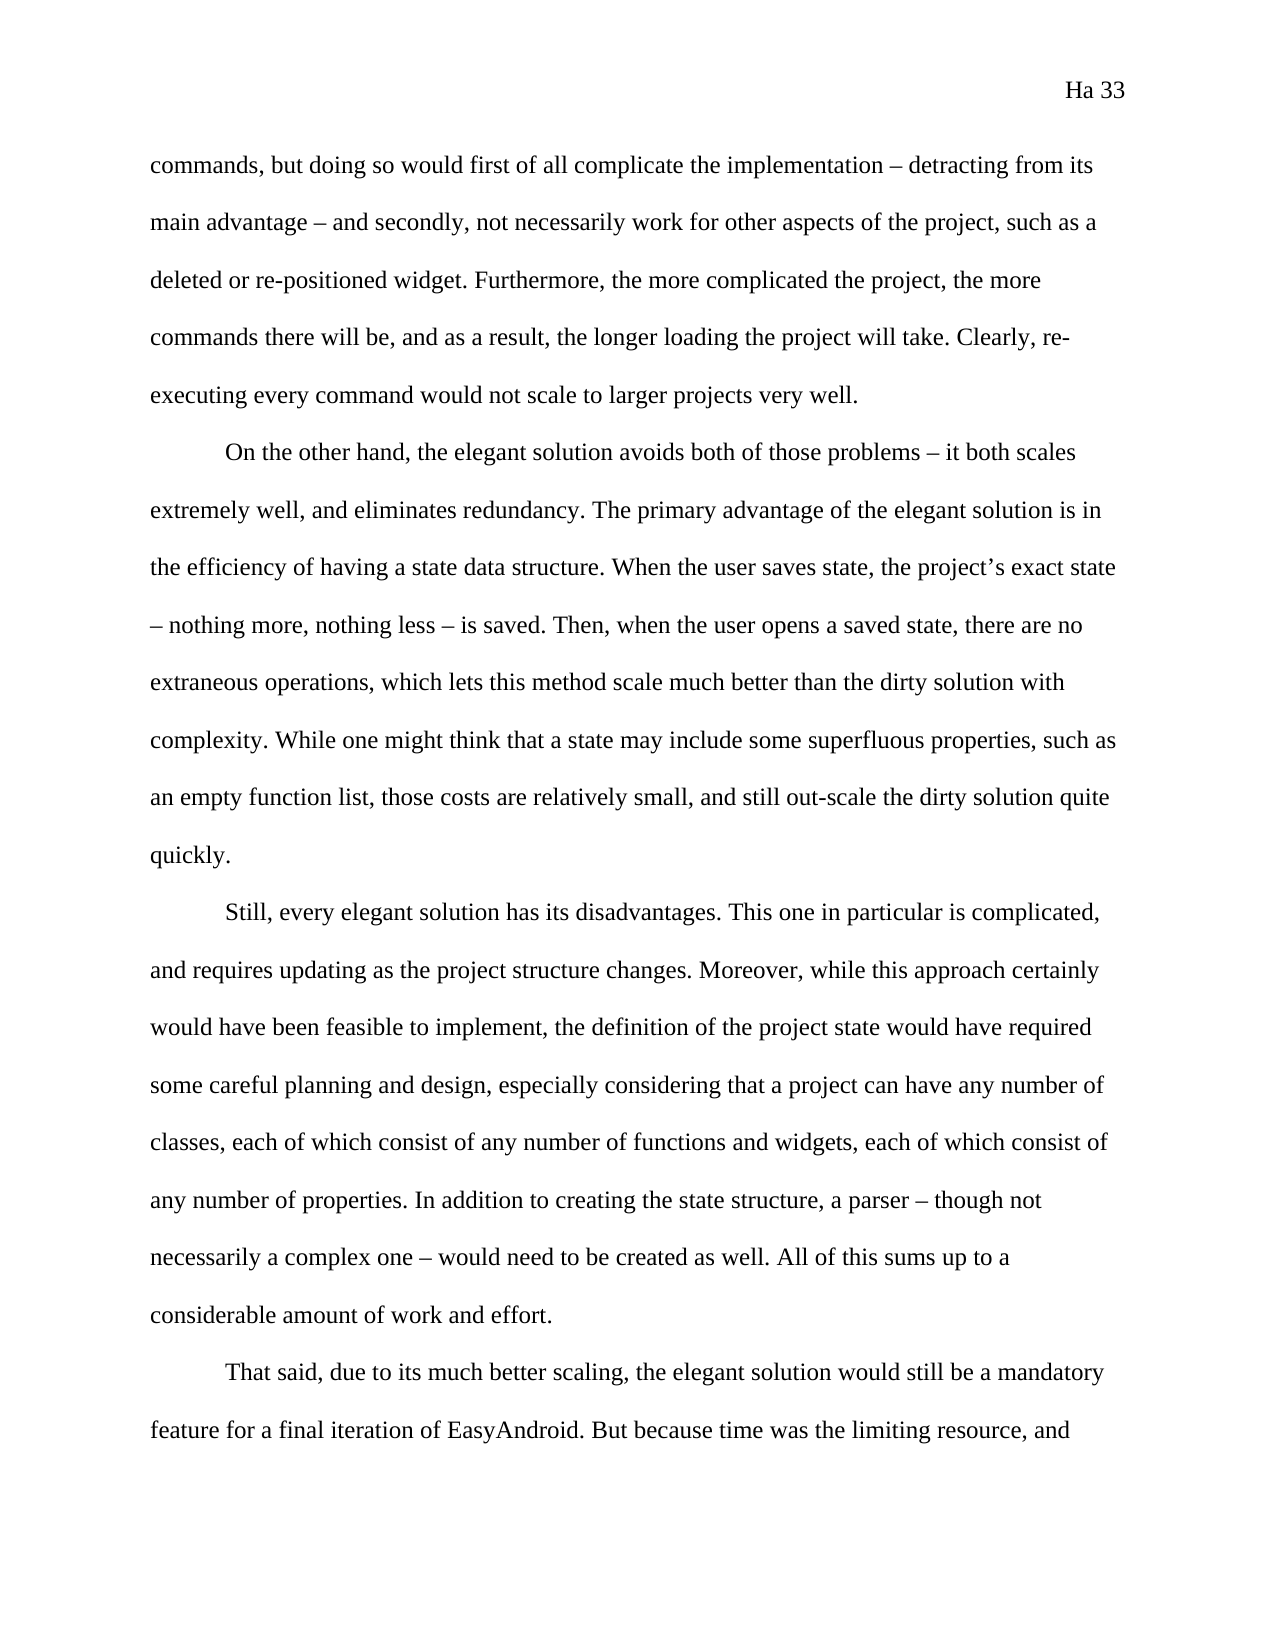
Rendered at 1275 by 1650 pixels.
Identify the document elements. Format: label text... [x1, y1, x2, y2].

text Still, every elegant solution has its disadvantages. This one in particular is complicated, and requires updating as the project structure changes. Moreover, while this approach certainly would have been feasible to implement, the definition of the project state would have required some careful planning and design, especially considering that a project can have any number of classes, each of which consist of any number of functions and widgets, each of which consist of any number of properties. In addition to creating the state structure, a parser – though not necessarily a complex one – would need to be created as well. All of this sums up to a considerable amount of work and effort. [150, 897, 1125, 1329]
text On the other hand, the elegant solution avoids both of those problems – it both scales extremely well, and eliminates redundancy. The primary advantage of the elegant solution is in the efficiency of having a state data structure. When the user saves state, the project’s exact state – nothing more, nothing less – is saved. Then, when the user opens a saved state, there are no extraneous operations, which lets this method scale much better than the dirty solution with complexity. While one might think that a state may include some superfluous properties, such as an empty function list, those costs are relatively small, and still out-scale the dirty solution quite quickly. [150, 437, 1125, 869]
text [150, 150, 1125, 409]
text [150, 1357, 1125, 1444]
